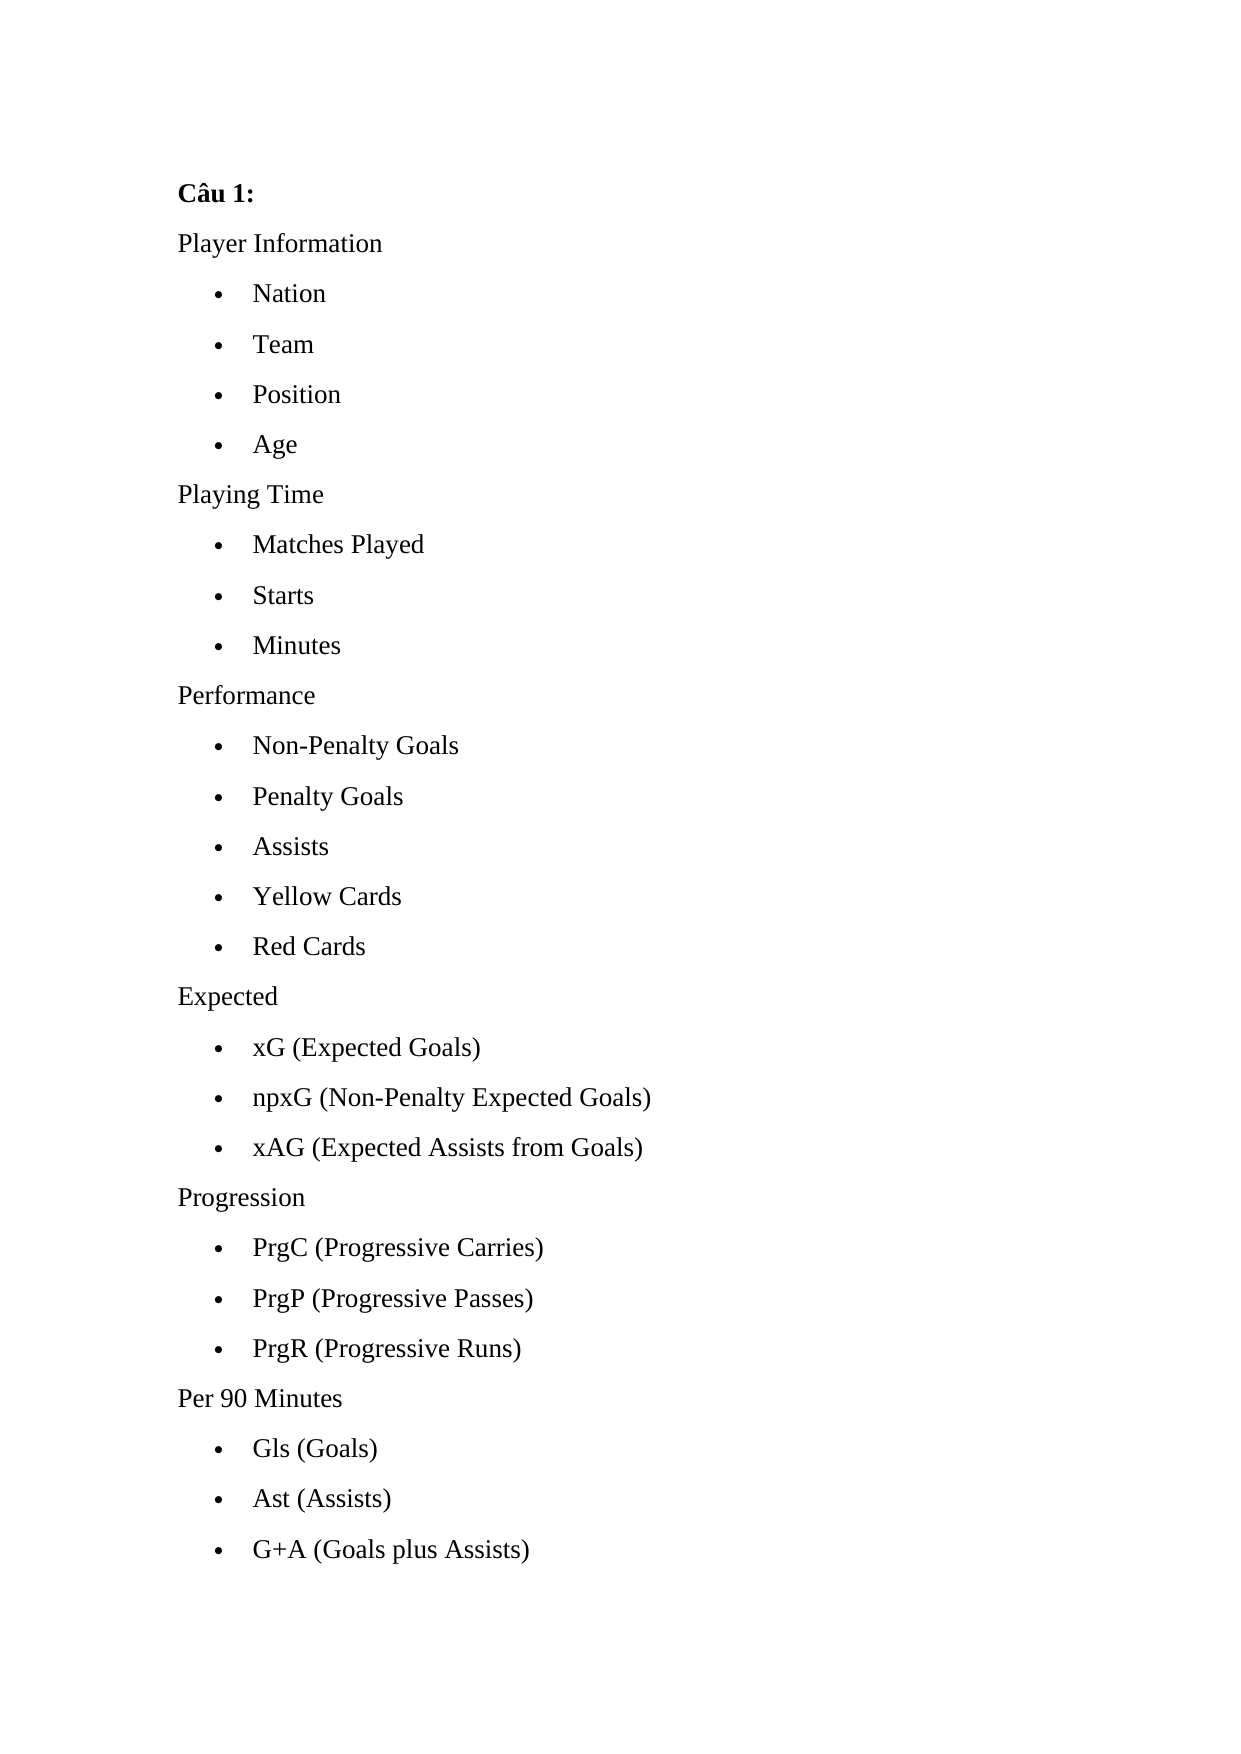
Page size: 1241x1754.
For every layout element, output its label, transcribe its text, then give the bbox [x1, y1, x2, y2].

list Penalty Goals [215, 780, 1122, 811]
list Yellow Cards [215, 880, 1122, 911]
list Red Cards [215, 930, 1122, 961]
list PrgR (Progressive Runs) [215, 1332, 1122, 1363]
list Ast (Assists) [215, 1483, 1122, 1514]
text Expected [177, 981, 1122, 1012]
text Per 90 Minutes [177, 1382, 1122, 1413]
text Progression [177, 1181, 1122, 1212]
list PrgP (Progressive Passes) [215, 1282, 1122, 1313]
list xAG (Expected Assists from Goals) [215, 1131, 1122, 1162]
list Non-Penalty Goals [215, 729, 1122, 761]
list Starts [215, 579, 1122, 610]
list Team [215, 328, 1122, 359]
list PrgC (Progressive Carries) [215, 1232, 1122, 1263]
list npxG (Non-Penalty Expected Goals) [215, 1081, 1122, 1112]
list Gls (Goals) [215, 1432, 1122, 1463]
text Performance [177, 679, 1122, 710]
list Minutes [215, 629, 1122, 660]
list Position [215, 378, 1122, 409]
list xG (Expected Goals) [215, 1031, 1122, 1062]
list Nation [215, 278, 1122, 309]
text Câu 1: [177, 177, 1122, 208]
text Playing Time [177, 478, 1122, 509]
list Age [215, 428, 1122, 459]
list G+A (Goals plus Assists) [215, 1533, 1122, 1564]
list Assists [215, 830, 1122, 861]
text Player Information [177, 227, 1122, 258]
list Matches Played [215, 529, 1122, 560]
